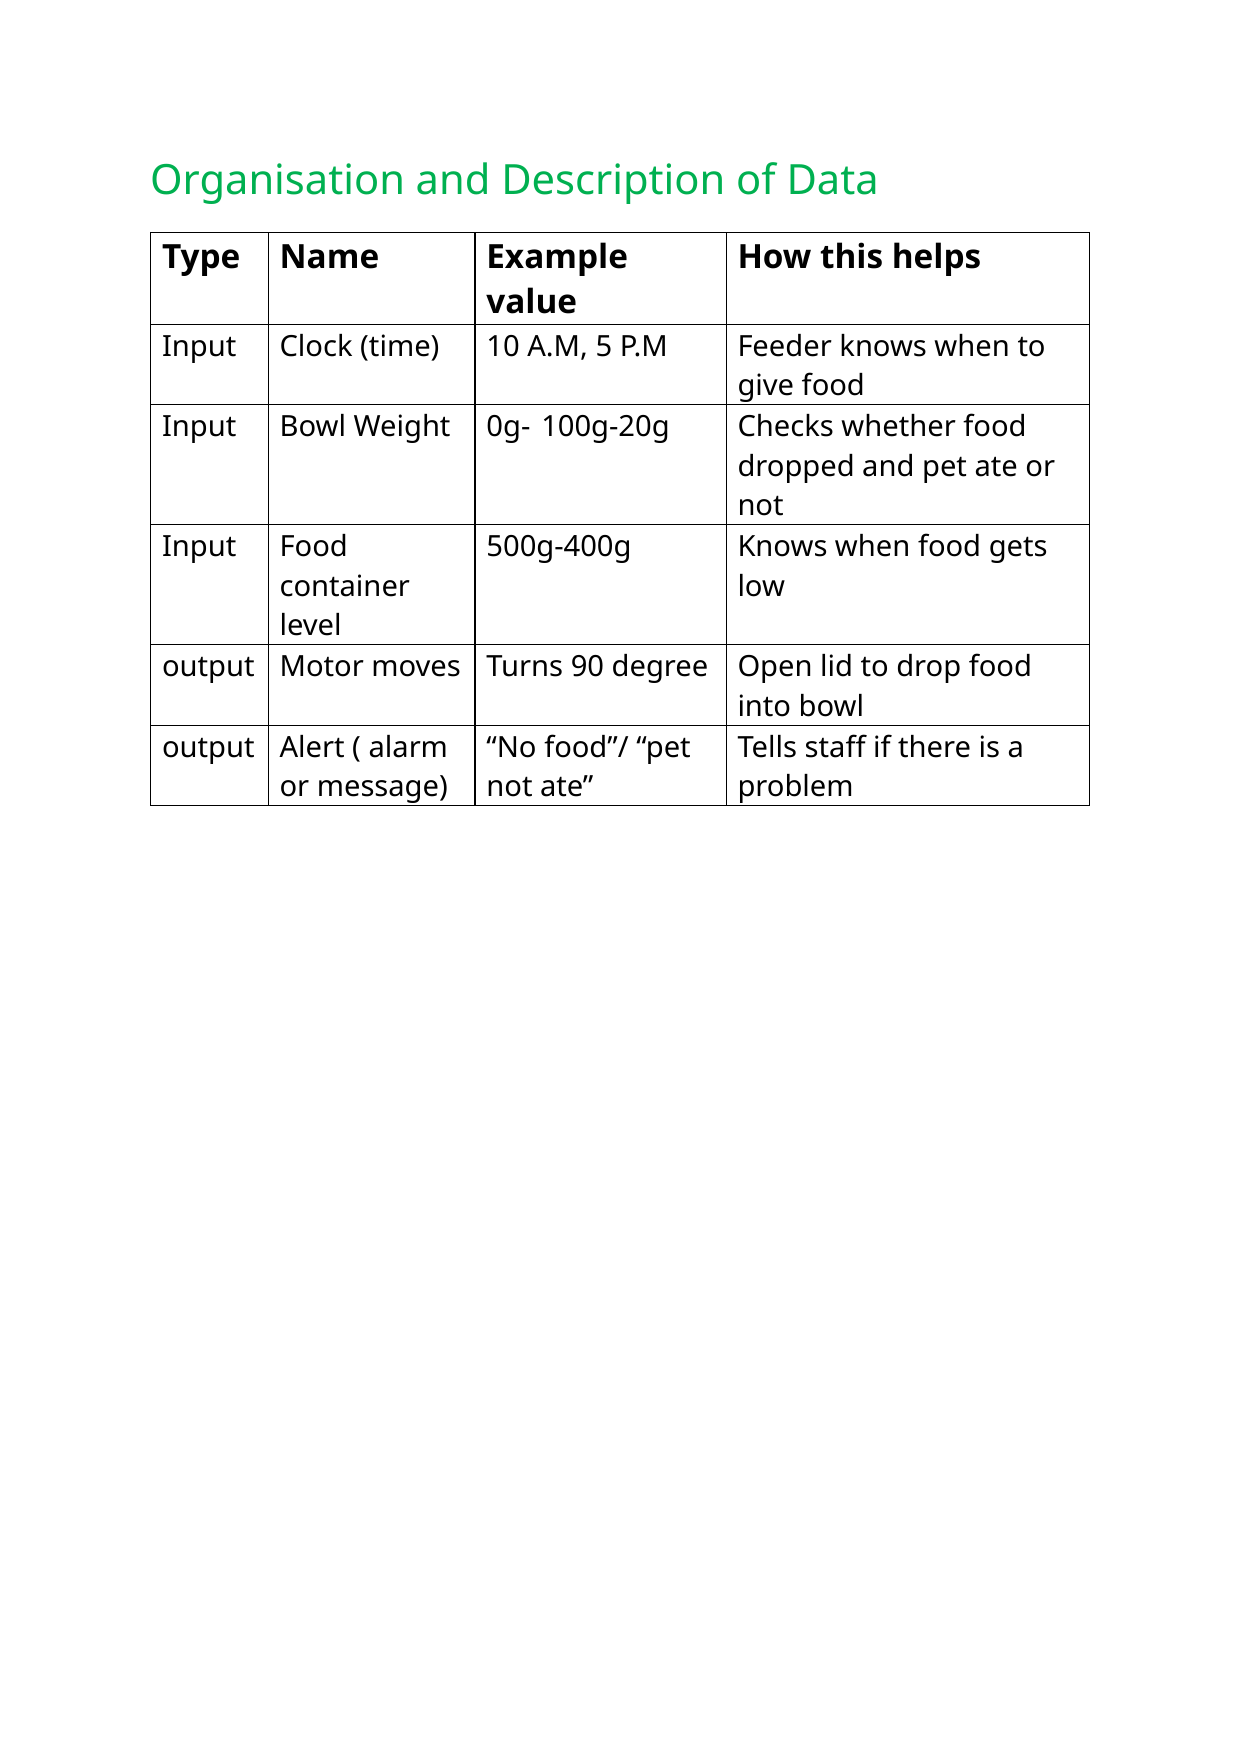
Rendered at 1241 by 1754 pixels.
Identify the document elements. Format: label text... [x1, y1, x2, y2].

table_cell 10 A.M, 5 P.M [476, 325, 726, 404]
table_header Name [269, 233, 474, 324]
table_cell Bowl Weight [269, 405, 474, 524]
table_cell “No food”/ “pet not ate” [476, 726, 726, 805]
table_cell Food container level [269, 525, 474, 644]
table_cell output [151, 726, 268, 805]
table_cell 500g-400g [476, 525, 726, 644]
table_cell Turns 90 degree [476, 645, 726, 725]
table_header Example value [476, 233, 726, 324]
table_cell Open lid to drop food into bowl [727, 645, 1089, 725]
table_header Type [151, 233, 268, 324]
table_cell Feeder knows when to give food [727, 325, 1089, 404]
table_cell Input [151, 325, 268, 404]
table_header How this helps [727, 233, 1089, 324]
table_cell output [151, 645, 268, 725]
table_cell 0g- 100g-20g [476, 405, 726, 524]
table_cell Clock (time) [269, 325, 474, 404]
text Organisation and Description of Data [150, 150, 1090, 207]
table_cell Input [151, 525, 268, 644]
table_cell Knows when food gets low [727, 525, 1089, 644]
table_cell Input [151, 405, 268, 524]
table_cell Checks whether food dropped and pet ate or not [727, 405, 1089, 524]
table_cell Tells staff if there is a problem [727, 726, 1089, 805]
table_cell Motor moves [269, 645, 474, 725]
table_cell Alert ( alarm or message) [269, 726, 474, 805]
